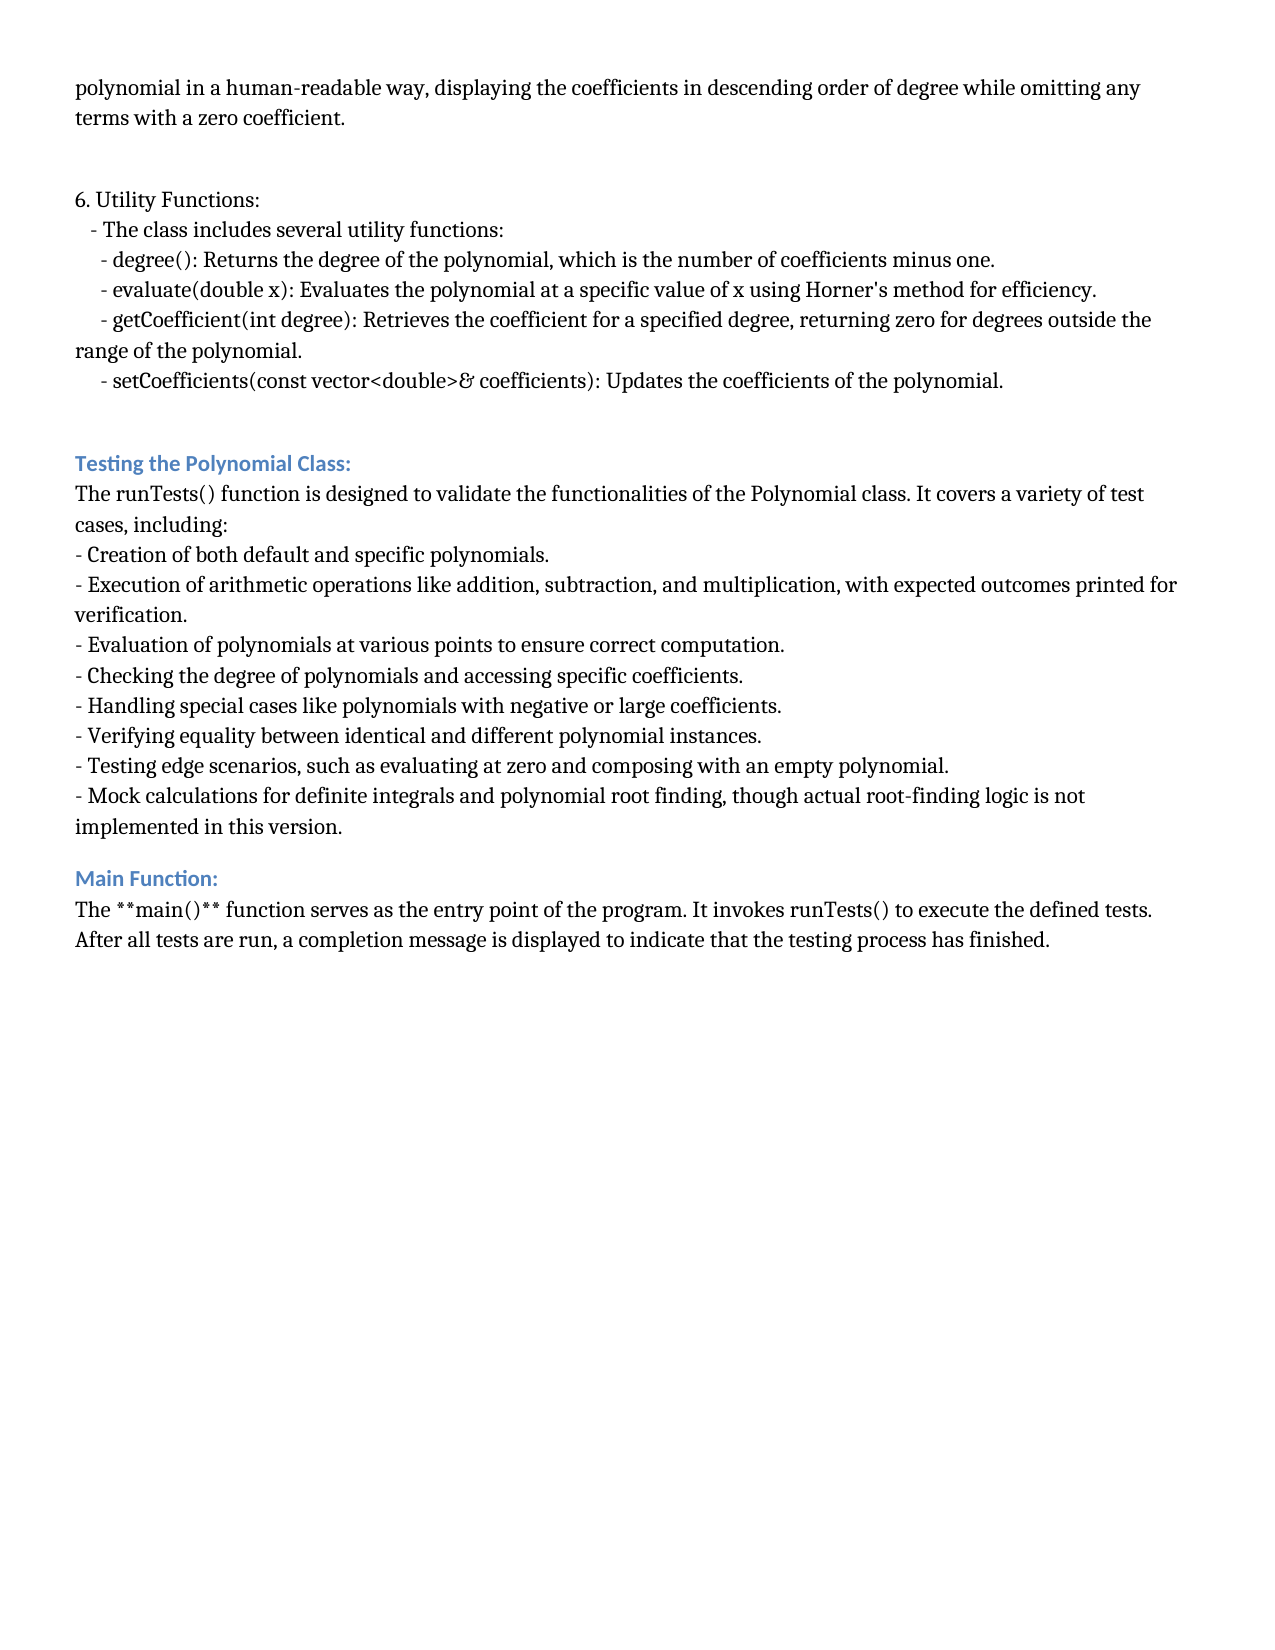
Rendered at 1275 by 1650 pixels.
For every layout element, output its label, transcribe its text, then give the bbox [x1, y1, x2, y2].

text 6. Utility Functions: - The class includes several utility functions: - degree(): Returns the degree of the polynomial, which is the number of coefficients minus one. - evaluate(double x): Evaluates the polynomial at a specific value of x using Horner's method for efficiency. - getCoefficient(int degree): Retrieves the coefficient for a specified degree, returning zero for degrees outside the range of the polynomial. - setCoefficients(const vector<double>& coefficients): Updates the coefficients of the polynomial. [75, 186, 1200, 424]
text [75, 75, 1200, 162]
text The runTests() function is designed to validate the functionalities of the Polynomial class. It covers a variety of test cases, including: - Creation of both default and specific polynomials. - Execution of arithmetic operations like addition, subtraction, and multiplication, with expected outcomes printed for verification. - Evaluation of polynomials at various points to ensure correct computation. - Checking the degree of polynomials and accessing specific coefficients. - Handling special cases like polynomials with negative or large coefficients. - Verifying equality between identical and different polynomial instances. - Testing edge scenarios, such as evaluating at zero and composing with an empty polynomial. - Mock calculations for definite integrals and polynomial root finding, though actual root-finding logic is not implemented in this version. [75, 481, 1200, 840]
subtitle Testing the Polynomial Class: [75, 449, 1200, 477]
subtitle Main Function: [75, 864, 1200, 892]
text The **main()** function serves as the entry point of the program. It invokes runTests() to execute the defined tests. After all tests are run, a completion message is displayed to indicate that the testing process has finished. [75, 897, 1200, 953]
